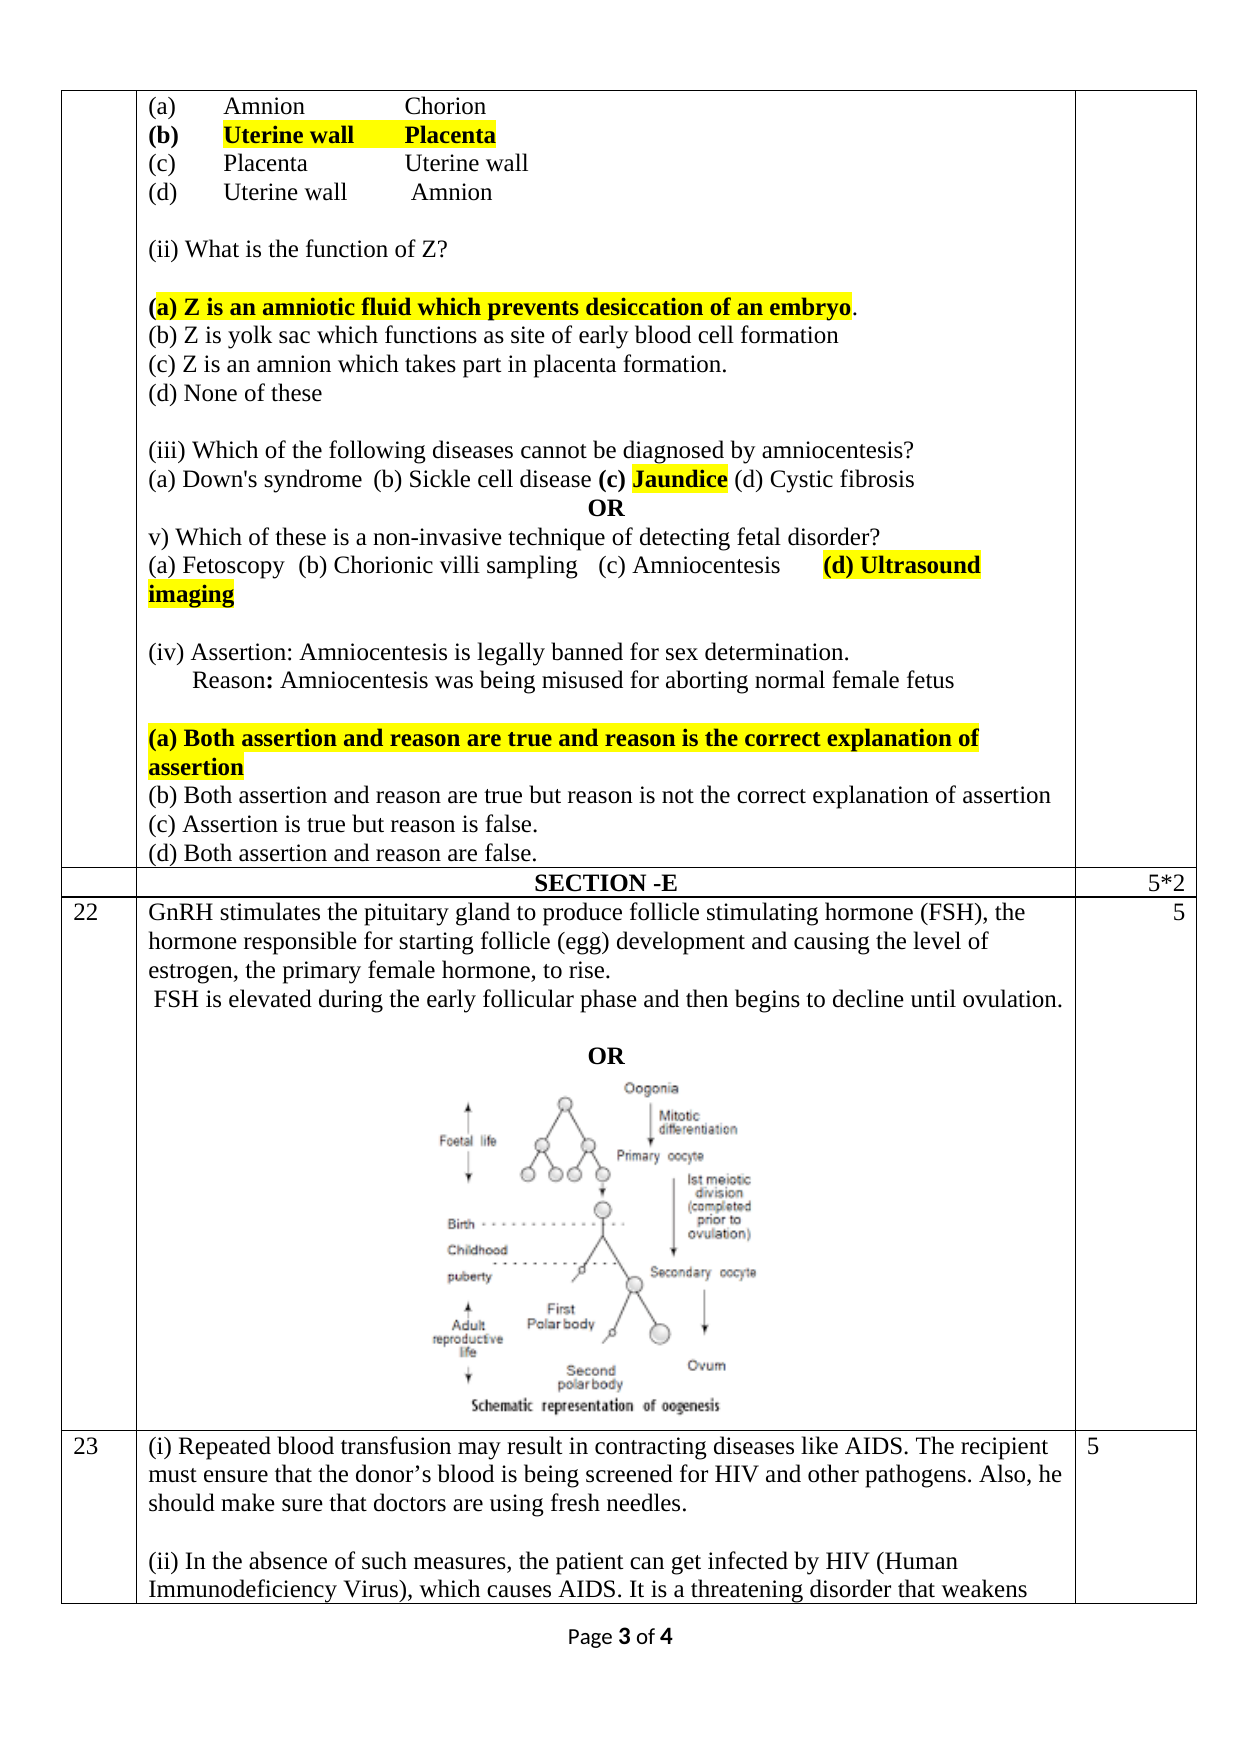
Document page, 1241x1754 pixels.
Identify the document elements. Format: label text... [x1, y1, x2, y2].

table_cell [137, 1431, 1075, 1603]
table_cell [62, 868, 136, 896]
table_cell GnRH stimulates the pituitary gland to produce follicle stimulating hormone (FSH), the hormone responsible for starting follicle (egg) development and causing the level of estrogen, the primary female hormone, to rise. FSH is elevated during the early follicular phase and then begins to decline until ovulation. OR [137, 898, 1075, 1430]
picture [407, 1070, 805, 1430]
table_cell 22 [62, 898, 136, 1430]
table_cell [137, 91, 1075, 867]
table_cell . [62, 91, 136, 867]
table_cell 23 [62, 1431, 136, 1603]
table_cell 4 [1076, 91, 1196, 867]
table_cell SECTION -E [137, 868, 1075, 896]
table_cell 5 [1076, 1431, 1196, 1603]
table_cell 5*2 [1076, 868, 1196, 896]
table_cell 5 [1076, 898, 1196, 1430]
